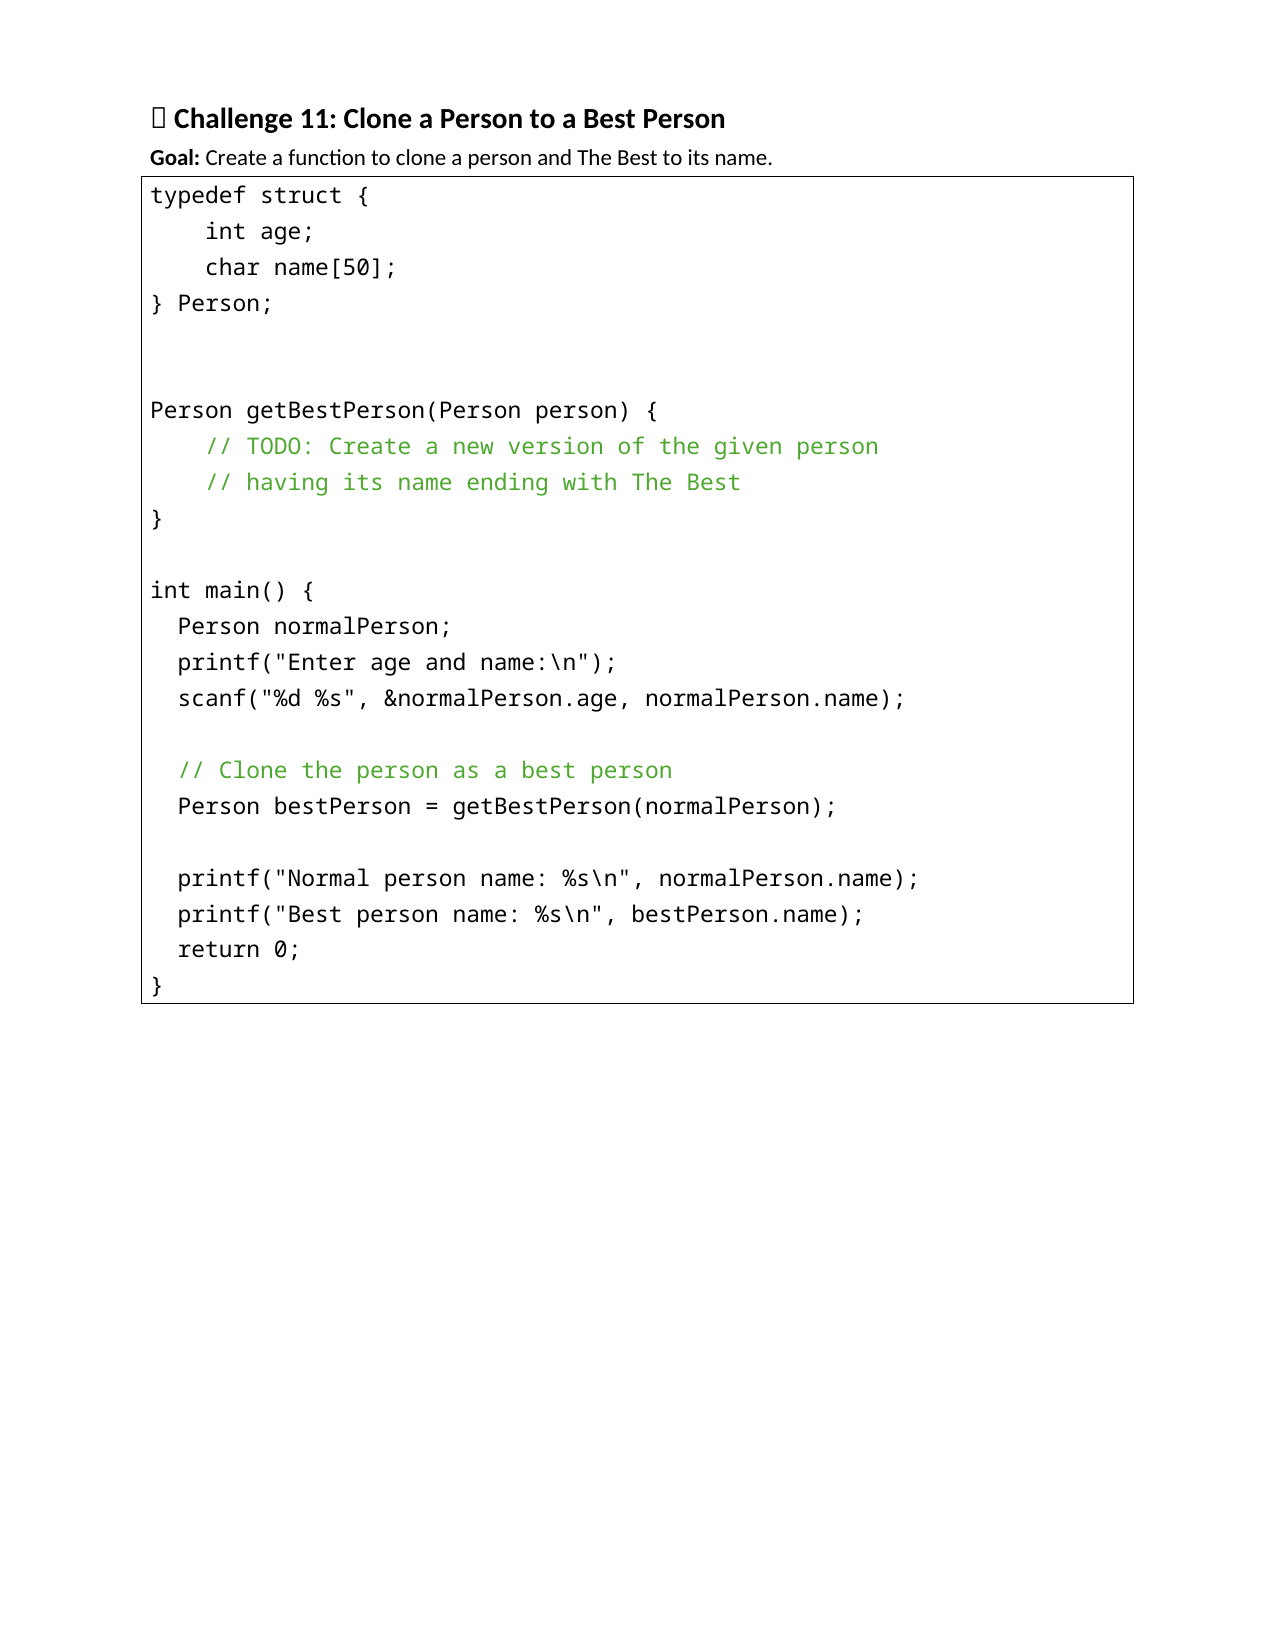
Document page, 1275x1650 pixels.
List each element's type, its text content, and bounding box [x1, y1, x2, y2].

text Goal: Create a function to clone a person and The Best to its name. [150, 143, 1125, 171]
text } [142, 499, 1133, 533]
text printf("Enter age and name:\n"); [142, 643, 1133, 677]
text printf("Best person name: %s\n", bestPerson.name); [142, 894, 1133, 929]
text int main() { [142, 571, 1133, 605]
text Person normalPerson; [142, 607, 1133, 641]
text Person getBestPerson(Person person) { [142, 391, 1133, 426]
text return 0; [142, 930, 1133, 965]
text // Clone the person as a best person [142, 751, 1133, 785]
text } Person; [142, 283, 1133, 318]
text typedef struct { [142, 177, 1133, 210]
text char name[50]; [142, 247, 1133, 282]
text Person bestPerson = getBestPerson(normalPerson); [142, 787, 1133, 821]
text // having its name ending with The Best [142, 463, 1133, 497]
text 🧩 Challenge 11: Clone a Person to a Best Person [150, 98, 1125, 137]
text scanf("%d %s", &normalPerson.age, normalPerson.name); [142, 679, 1133, 713]
text int age; [142, 212, 1133, 246]
text printf("Normal person name: %s\n", normalPerson.name); [142, 858, 1133, 893]
text } [142, 966, 1133, 1003]
text // TODO: Create a new version of the given person [142, 427, 1133, 462]
